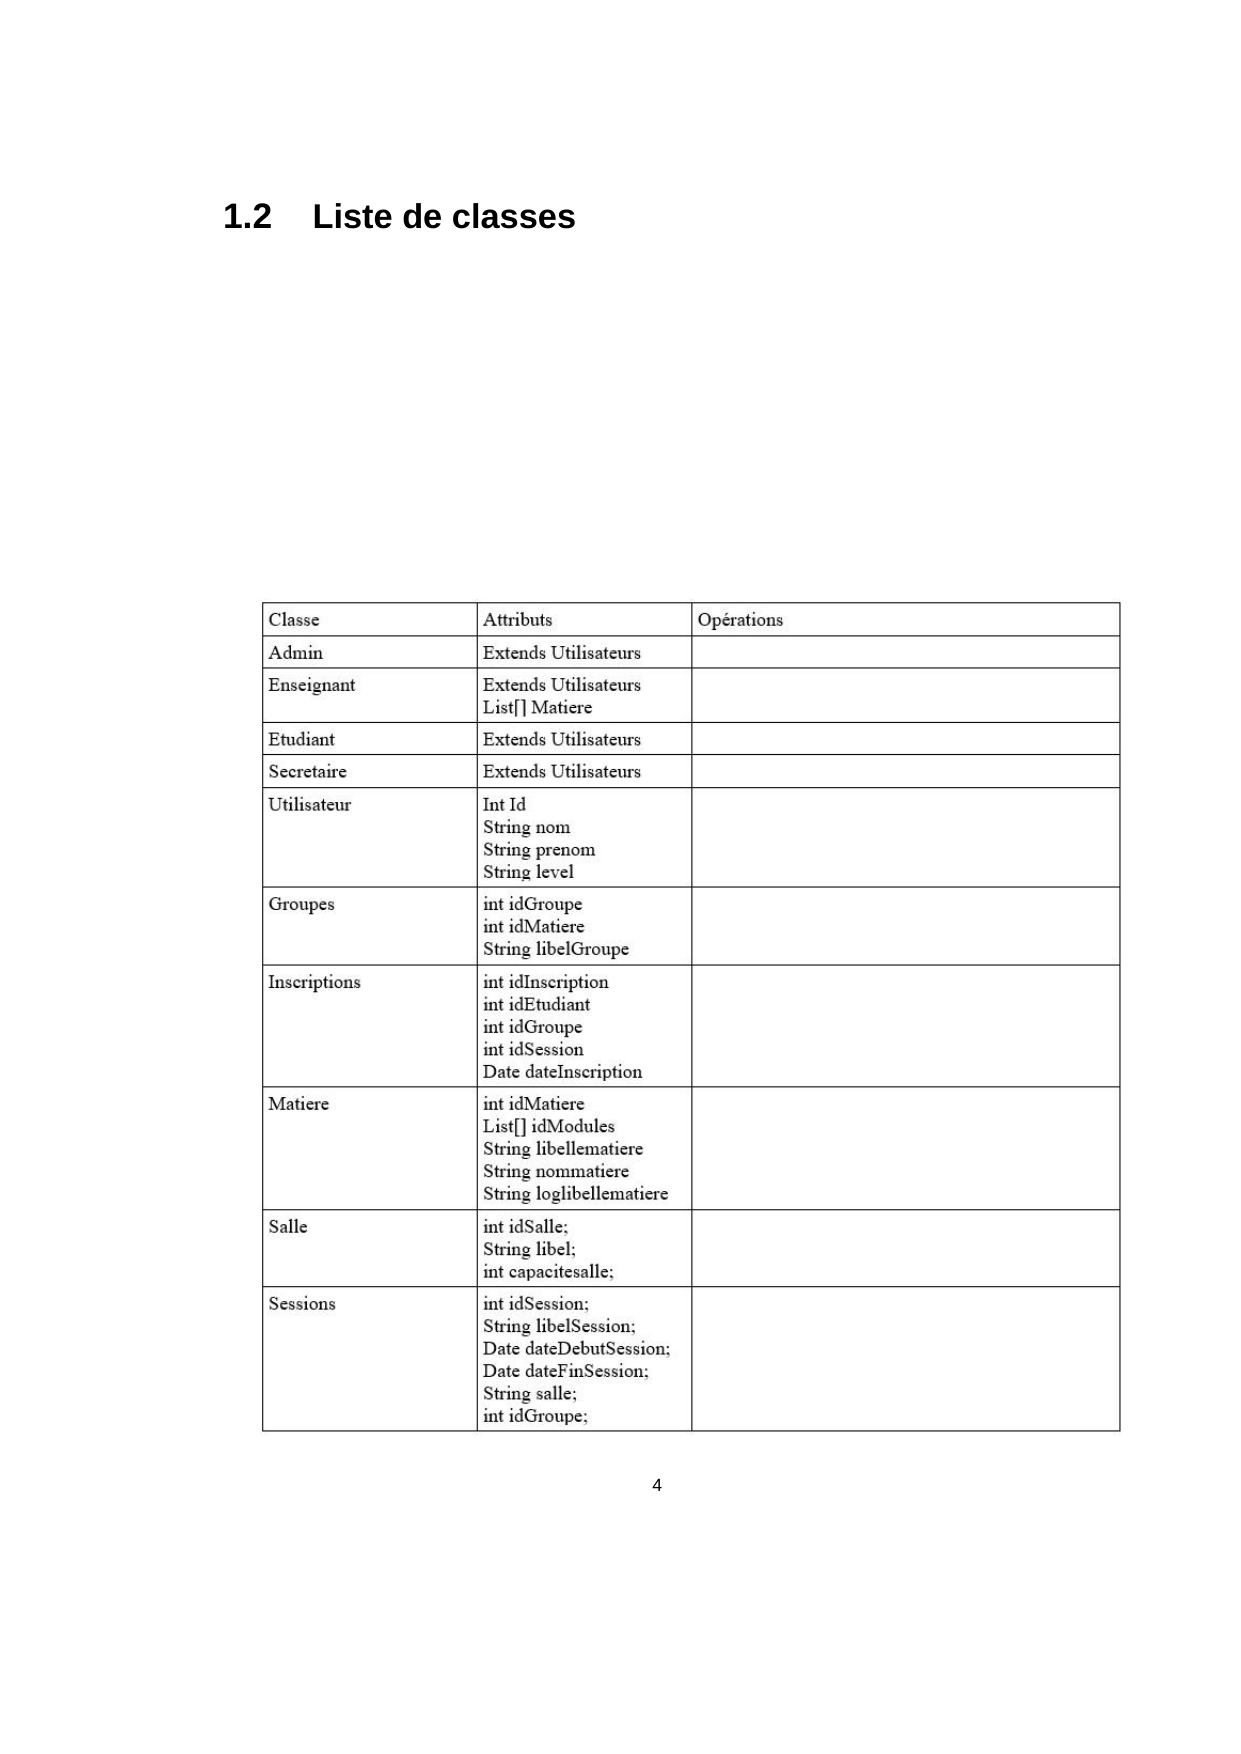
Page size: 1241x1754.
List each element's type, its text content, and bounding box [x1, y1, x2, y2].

picture [259, 598, 1128, 1439]
text 4 [652, 1474, 1090, 1495]
text 1.2 Liste de classes [223, 195, 1090, 236]
